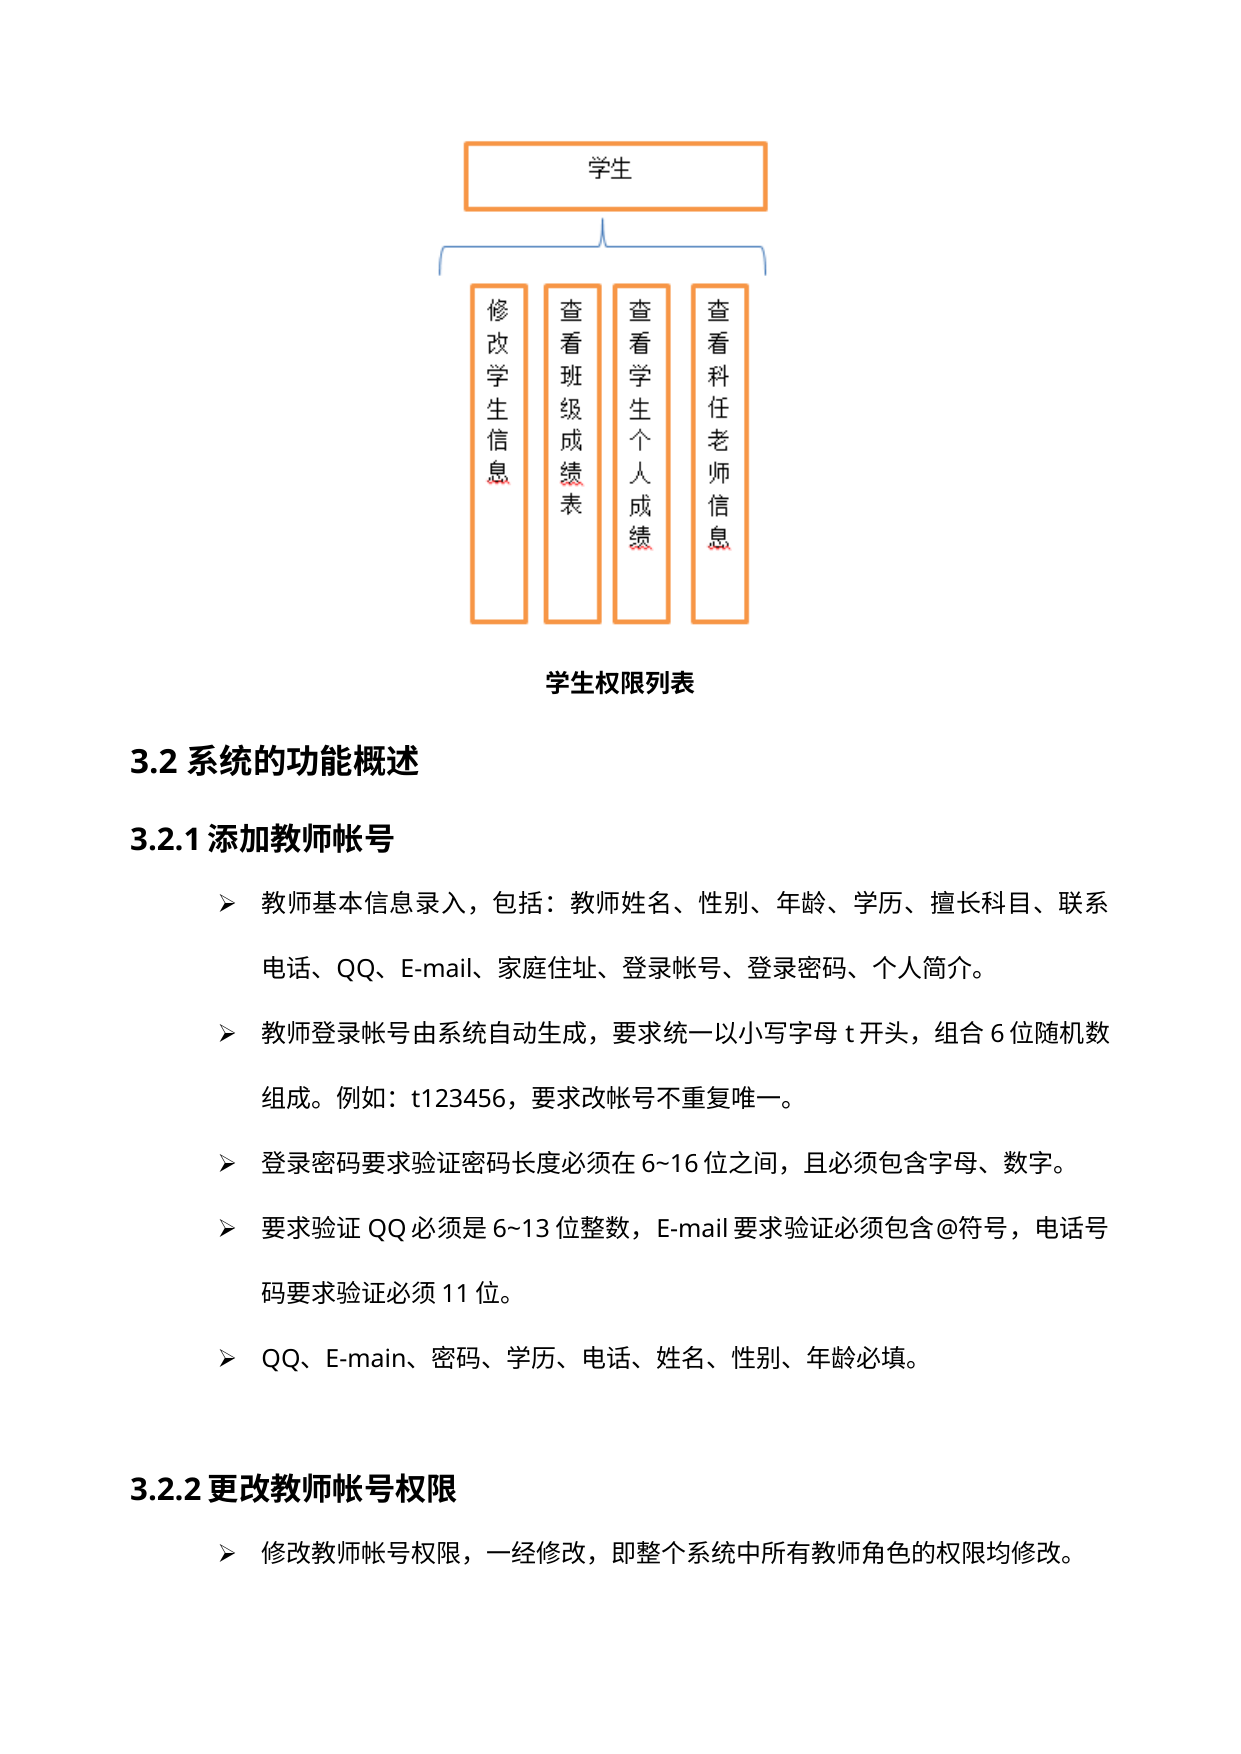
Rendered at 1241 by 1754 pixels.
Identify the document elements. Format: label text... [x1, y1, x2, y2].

text 3.2.1添加教师帐号 [130, 804, 1110, 869]
subtitle 3.2 系统的功能概述 [130, 727, 1110, 792]
list 要求验证QQ必须是6~13位整数，E-mail要求验证必须包含@符号，电话号码要求验证必须11位。 [217, 1194, 1110, 1324]
text 3.2.2更改教师帐号权限 [130, 1454, 1110, 1519]
list 教师基本信息录入，包括：教师姓名、性别、年龄、学历、擅长科目、联系电话、QQ、E-mail、家庭住址、登录帐号、登录密码、个人简介。 [217, 869, 1110, 999]
picture [414, 129, 826, 637]
list 登录密码要求验证密码长度必须在6~16位之间，且必须包含字母、数字。 [217, 1129, 1110, 1194]
list 教师登录帐号由系统自动生成，要求统一以小写字母t开头，组合6位随机数组成。例如：t123456，要求改帐号不重复唯一。 [217, 999, 1110, 1129]
list QQ、E-main、密码、学历、电话、姓名、性别、年龄必填。 [217, 1324, 1110, 1389]
list 修改教师帐号权限，一经修改，即整个系统中所有教师角色的权限均修改。 [217, 1519, 1110, 1584]
text 学生权限列表 [130, 649, 1110, 714]
